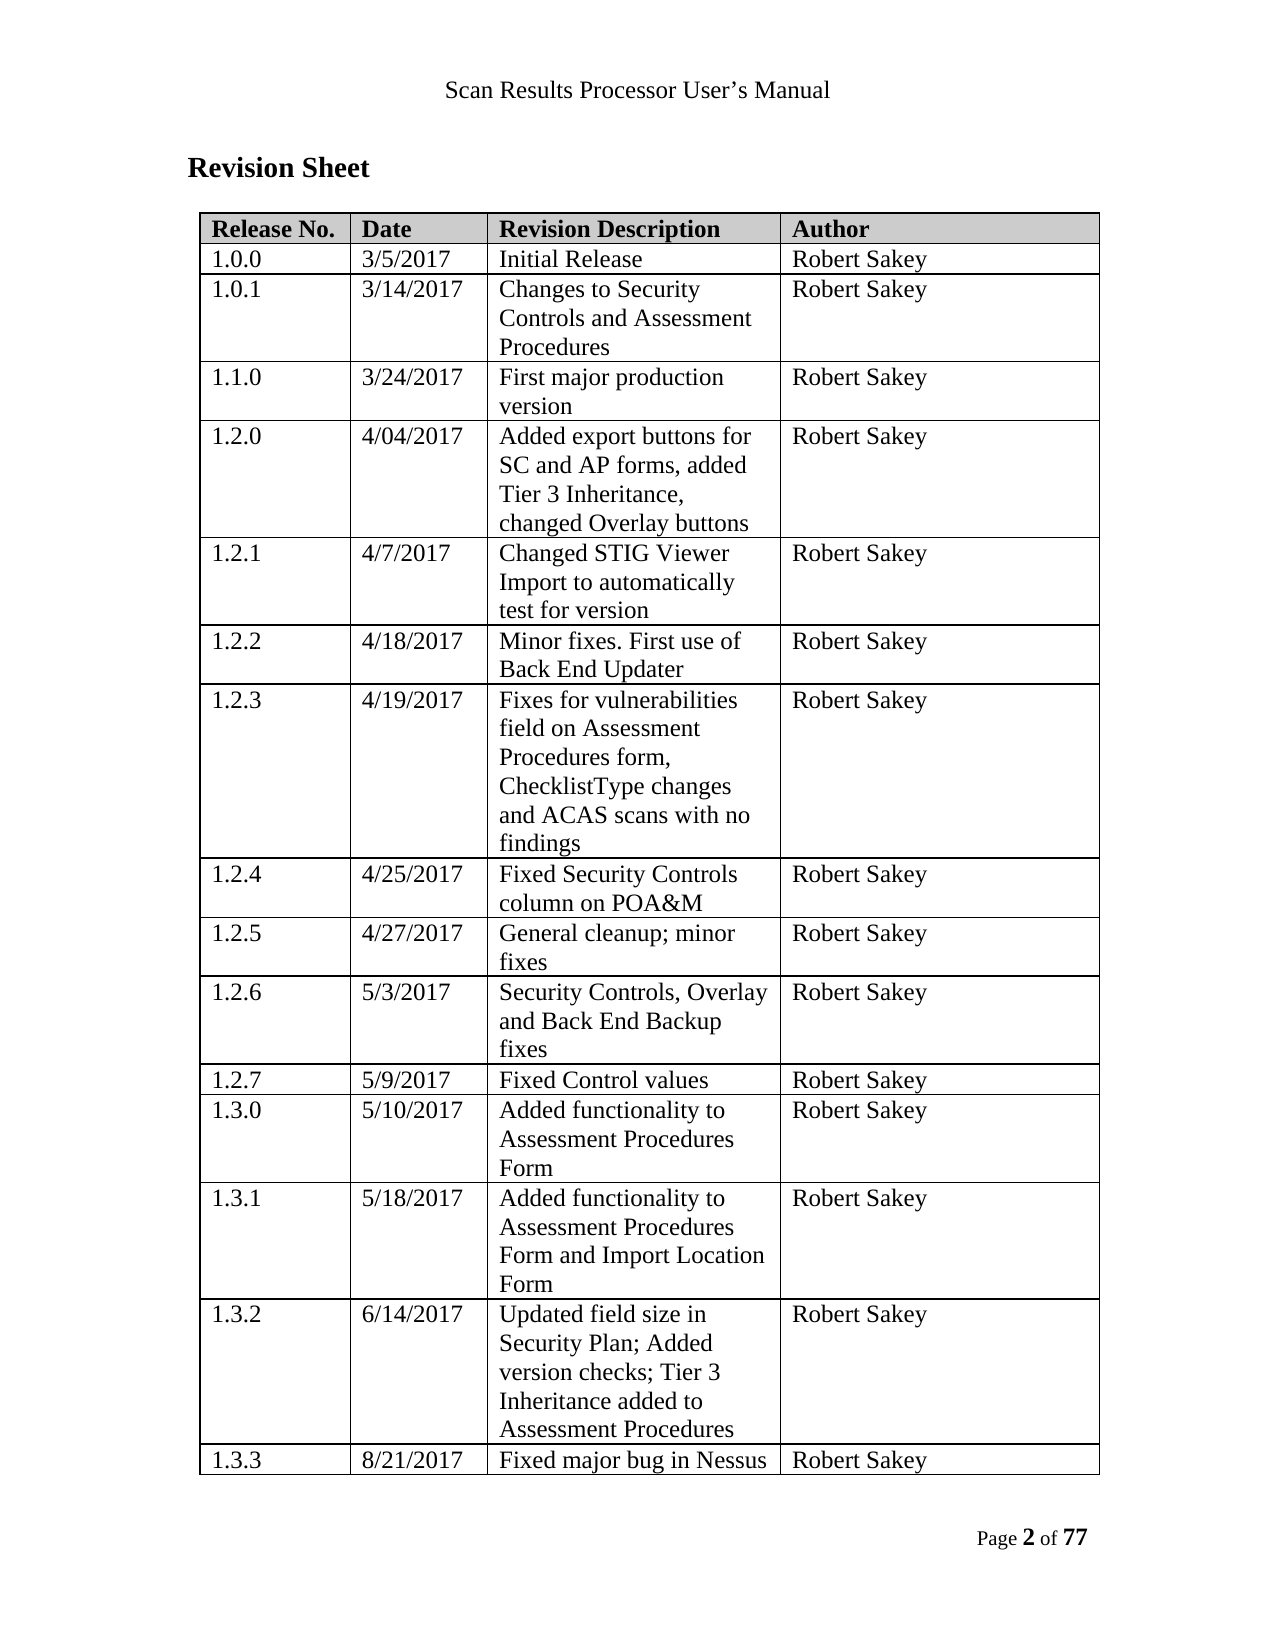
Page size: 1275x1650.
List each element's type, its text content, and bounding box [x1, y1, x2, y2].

table_cell Minor fixes. First use of Back End Updater [488, 626, 780, 683]
table_cell General cleanup; minor fixes [488, 918, 780, 975]
table_cell Robert Sakey [781, 362, 1099, 420]
table_cell 1.1.0 [201, 362, 350, 420]
table_cell 1.0.1 [201, 275, 350, 361]
table_cell Robert Sakey [781, 421, 1099, 536]
table_cell Robert Sakey [781, 977, 1099, 1063]
table_header Revision Description [488, 214, 780, 243]
table_cell 5/10/2017 [351, 1095, 487, 1181]
table_cell First major production version [488, 362, 780, 420]
table_cell Added functionality to Assessment Procedures Form and Import Location Form [488, 1183, 780, 1298]
text Revision Sheet [187, 150, 1087, 183]
table_cell 3/24/2017 [351, 362, 487, 420]
table_cell 1.2.0 [201, 421, 350, 536]
table_cell Robert Sakey [781, 1183, 1099, 1298]
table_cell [488, 1445, 780, 1473]
table_cell 1.2.6 [201, 977, 350, 1063]
table_cell Security Controls, Overlay and Back End Backup fixes [488, 977, 780, 1063]
table_cell Robert Sakey [781, 1065, 1099, 1093]
table_cell Robert Sakey [781, 538, 1099, 624]
table_cell 4/25/2017 [351, 859, 487, 916]
table_cell 4/27/2017 [351, 918, 487, 975]
table_cell 4/18/2017 [351, 626, 487, 683]
table_cell 4/7/2017 [351, 538, 487, 624]
table_cell Fixed Control values [488, 1065, 780, 1093]
table_cell 4/19/2017 [351, 685, 487, 857]
table_cell Robert Sakey [781, 685, 1099, 857]
table_cell Fixed Security Controls column on POA&M [488, 859, 780, 916]
table_cell Updated field size in Security Plan; Added version checks; Tier 3 Inheritance added to Assessment Procedures [488, 1300, 780, 1443]
table_cell Initial Release [488, 244, 780, 273]
table_cell Robert Sakey [781, 275, 1099, 361]
table_cell 1.3.3 [201, 1445, 350, 1473]
table_cell 1.2.3 [201, 685, 350, 857]
table_cell Robert Sakey [781, 1300, 1099, 1443]
table_cell 1.0.0 [201, 244, 350, 273]
table_cell 1.3.1 [201, 1183, 350, 1298]
table_cell 5/9/2017 [351, 1065, 487, 1093]
table_cell 1.2.5 [201, 918, 350, 975]
table_cell 1.3.0 [201, 1095, 350, 1181]
table_cell 4/04/2017 [351, 421, 487, 536]
table_header Date [351, 214, 487, 243]
table_cell Changed STIG Viewer Import to automatically test for version [488, 538, 780, 624]
table_cell 1.2.7 [201, 1065, 350, 1093]
table_cell 6/14/2017 [351, 1300, 487, 1443]
table_cell Robert Sakey [781, 626, 1099, 683]
table_cell Changes to Security Controls and Assessment Procedures [488, 275, 780, 361]
table_cell Robert Sakey [781, 1445, 1099, 1473]
table_cell 1.3.2 [201, 1300, 350, 1443]
table_cell 1.2.2 [201, 626, 350, 683]
table_header Release No. [201, 214, 350, 243]
table_cell Robert Sakey [781, 918, 1099, 975]
table_cell 8/21/2017 [351, 1445, 487, 1473]
table_cell 1.2.1 [201, 538, 350, 624]
table_cell Added export buttons for SC and AP forms, added Tier 3 Inheritance, changed Overlay buttons [488, 421, 780, 536]
table_cell Added functionality to Assessment Procedures Form [488, 1095, 780, 1181]
table_header Author [781, 214, 1099, 243]
table_cell Fixes for vulnerabilities field on Assessment Procedures form, ChecklistType changes and ACAS scans with no findings [488, 685, 780, 857]
table_cell 5/18/2017 [351, 1183, 487, 1298]
table_cell 1.2.4 [201, 859, 350, 916]
table_cell Robert Sakey [781, 859, 1099, 916]
table_cell Robert Sakey [781, 1095, 1099, 1181]
table_cell 3/14/2017 [351, 275, 487, 361]
table_cell Robert Sakey [781, 244, 1099, 273]
table_cell 3/5/2017 [351, 244, 487, 273]
table_cell 5/3/2017 [351, 977, 487, 1063]
